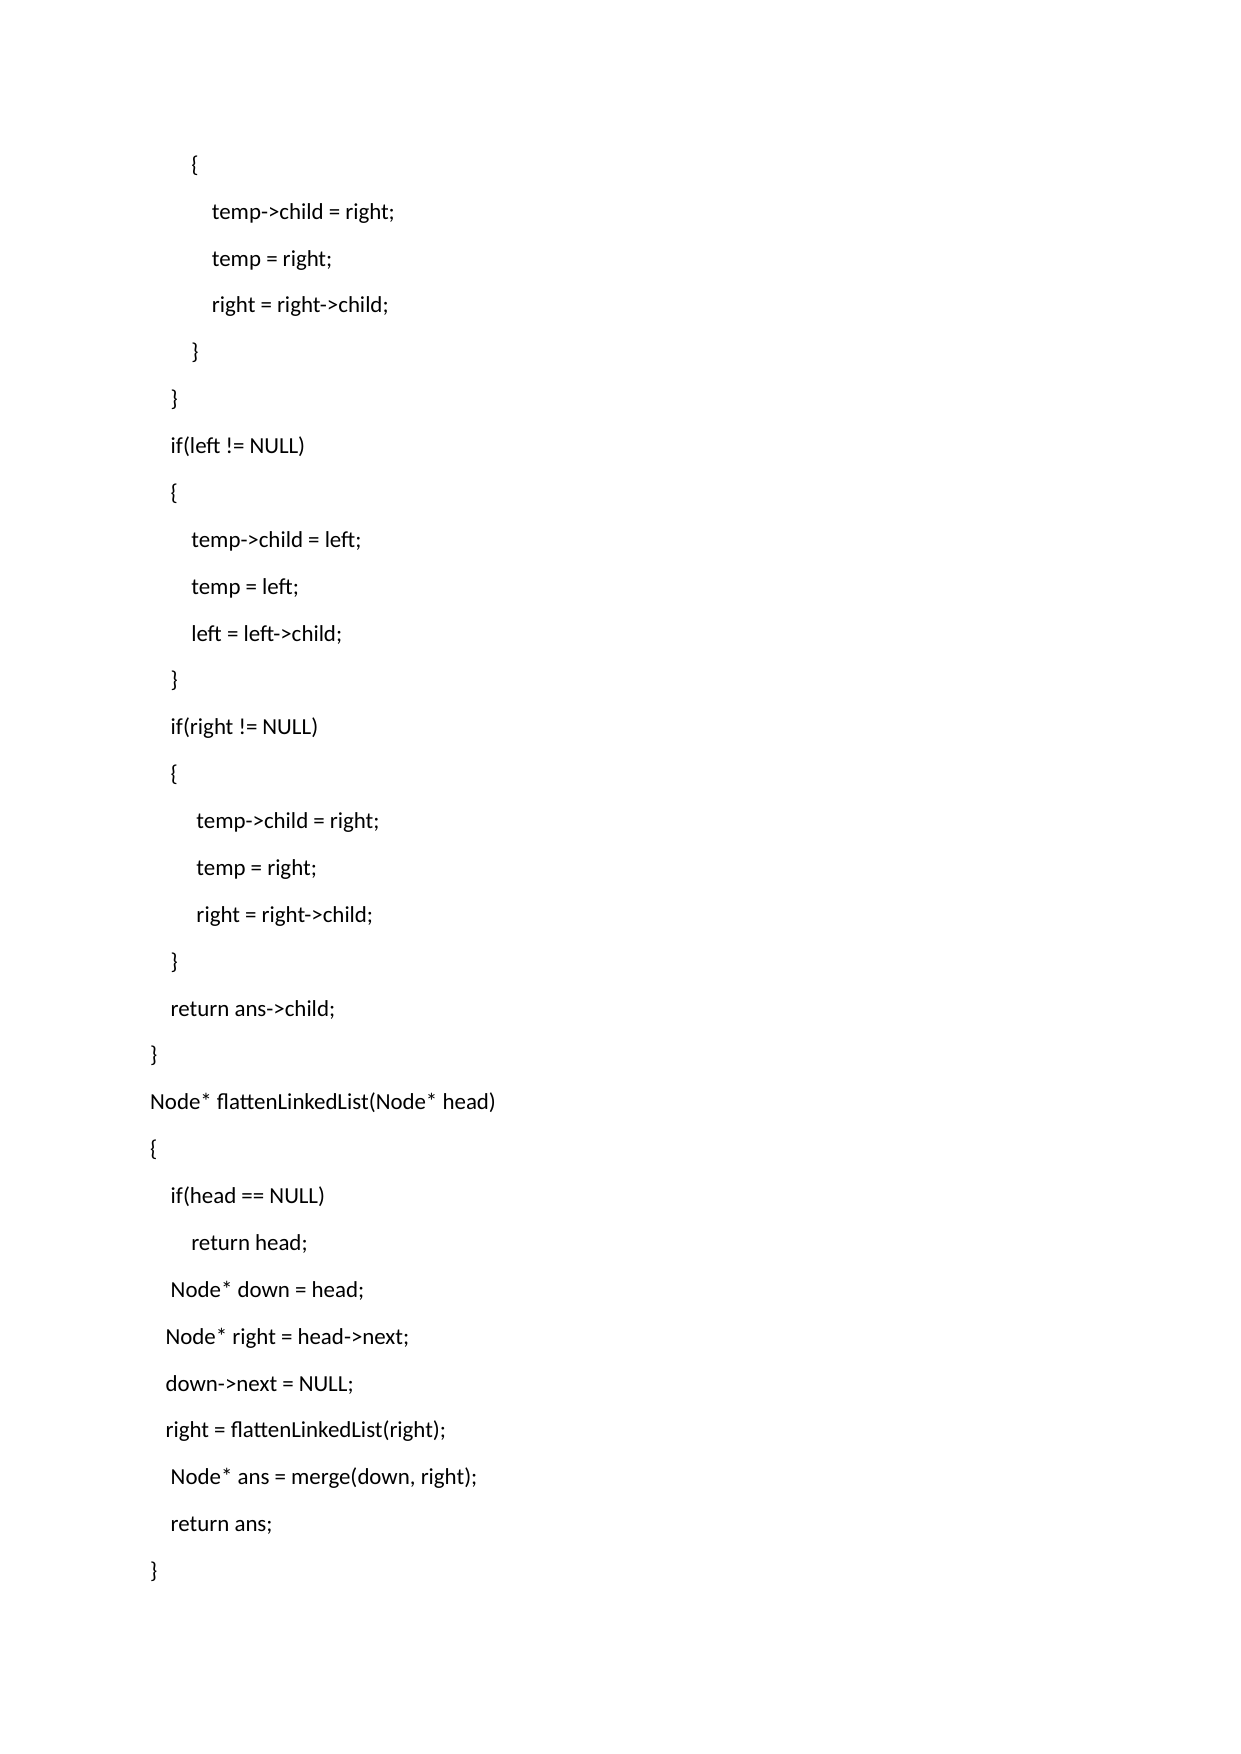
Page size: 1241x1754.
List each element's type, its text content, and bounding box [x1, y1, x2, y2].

text if(left != NULL) [150, 431, 1090, 459]
text Node* ans = merge(down, right); [150, 1462, 1090, 1491]
text temp = right; [150, 853, 1090, 881]
text left = left->child; [150, 619, 1090, 647]
text temp->child = right; [150, 806, 1090, 834]
text Node* down = head; [150, 1275, 1090, 1303]
text { [150, 150, 1090, 178]
text right = flattenLinkedList(right); [150, 1416, 1090, 1444]
text { [150, 478, 1090, 506]
text Node* right = head->next; [150, 1322, 1090, 1350]
text return ans->child; [150, 994, 1090, 1022]
text } [150, 337, 1090, 366]
text right = right->child; [150, 900, 1090, 928]
text } [150, 384, 1090, 412]
text temp->child = left; [150, 525, 1090, 553]
text Node* flattenLinkedList(Node* head) [150, 1087, 1090, 1116]
text { [150, 1134, 1090, 1162]
text } [150, 666, 1090, 694]
text if(head == NULL) [150, 1181, 1090, 1209]
text } [150, 1556, 1090, 1584]
text { [150, 759, 1090, 787]
text down->next = NULL; [150, 1369, 1090, 1397]
text } [150, 1041, 1090, 1069]
text } [150, 947, 1090, 975]
text return head; [150, 1228, 1090, 1256]
text temp = right; [150, 244, 1090, 272]
text return ans; [150, 1509, 1090, 1537]
text if(right != NULL) [150, 712, 1090, 741]
text temp = left; [150, 572, 1090, 600]
text temp->child = right; [150, 197, 1090, 225]
text right = right->child; [150, 291, 1090, 319]
